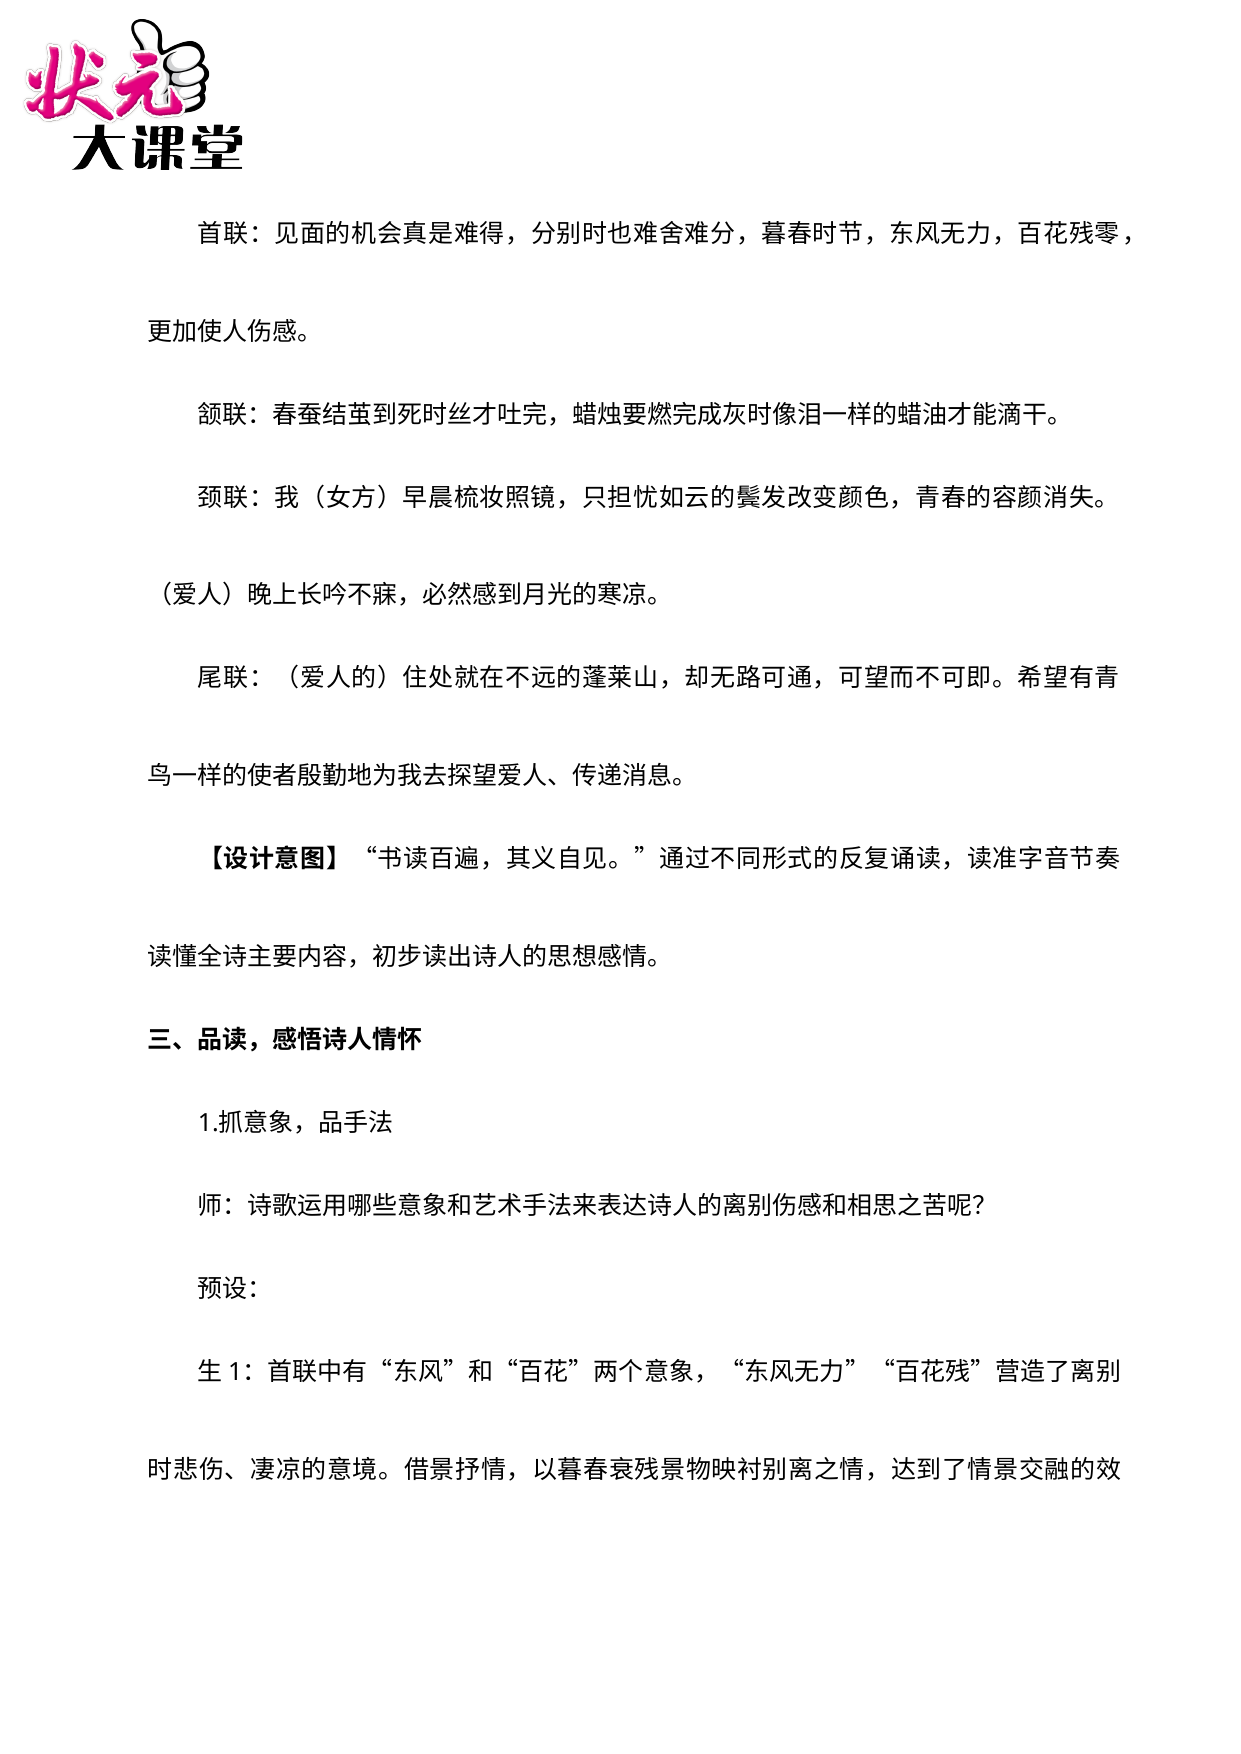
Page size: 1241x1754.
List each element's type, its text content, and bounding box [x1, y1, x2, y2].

text 颈联：我（女方）早晨梳妆照镜，只担忧如云的鬓发改变颜色，青春的容颜消失。（爱人）晚上长吟不寐，必然感到月光的寒凉。 [148, 463, 1122, 625]
text 尾联：（爱人的）住处就在不远的蓬莱山，却无路可通，可望而不可即。希望有青鸟一样的使者殷勤地为我去探望爱人、传递消息。 [148, 643, 1122, 806]
text 首联：见面的机会真是难得，分别时也难舍难分，暮春时节，东风无力，百花残零，更加使人伤感。 [148, 199, 1122, 362]
text 【设计意图】“书读百遍，其义自见。”通过不同形式的反复诵读，读准字音节奏，读懂全诗主要内容，初步读出诗人的思想感情。 [148, 824, 1122, 987]
text 生1：首联中有“东风”和“百花”两个意象，“东风无力”“百花残”营造了离别时悲伤、凄凉的意境。借景抒情，以暮春衰残景物映衬别离之情，达到了情景交融的效果。 [148, 1337, 1122, 1500]
text 颔联：春蚕结茧到死时丝才吐完，蜡烛要燃完成灰时像泪一样的蜡油才能滴干。 [148, 380, 1122, 445]
text 师：诗歌运用哪些意象和艺术手法来表达诗人的离别伤感和相思之苦呢？ [148, 1171, 1122, 1236]
text 三、品读，感悟诗人情怀 [148, 1005, 1122, 1070]
text 预设： [148, 1254, 1122, 1319]
text 1.抓意象，品手法 [148, 1088, 1122, 1153]
picture [21, 19, 243, 170]
